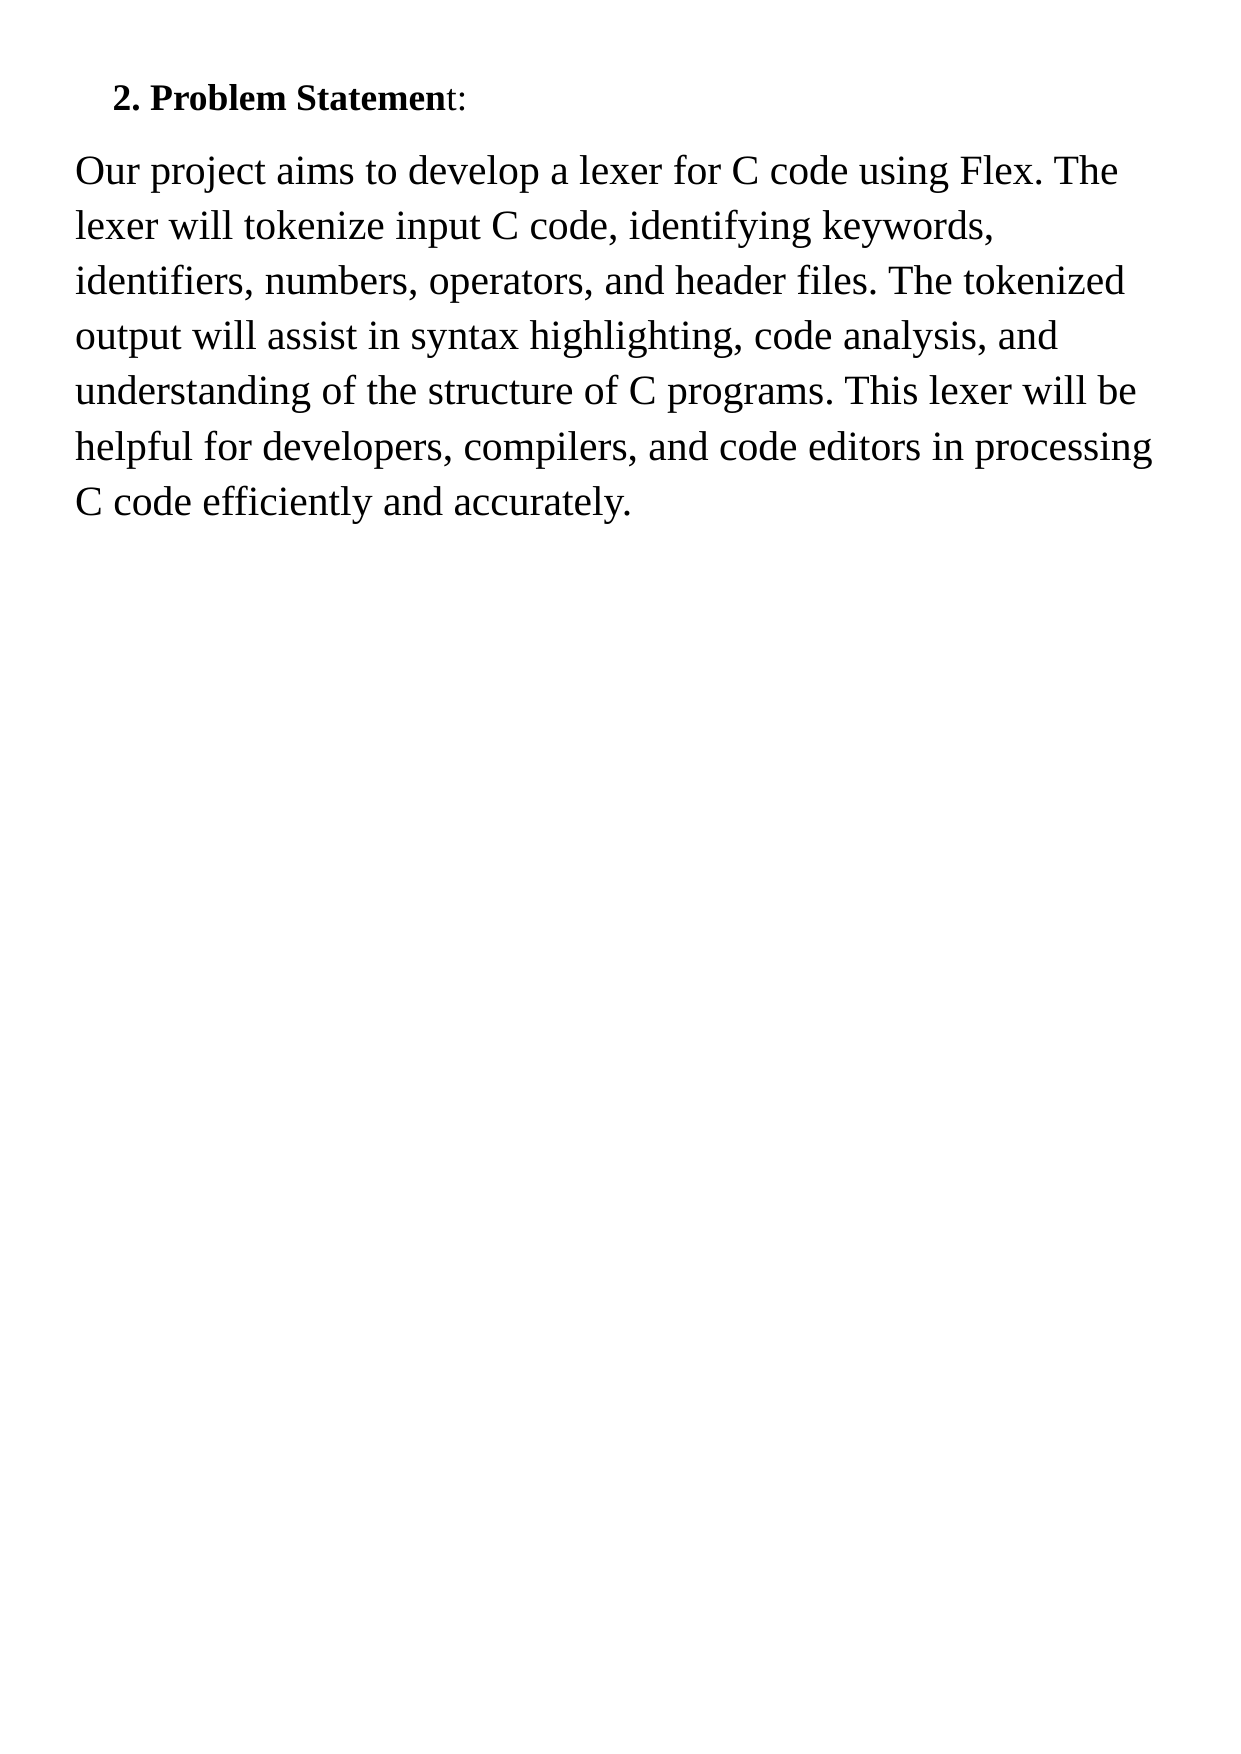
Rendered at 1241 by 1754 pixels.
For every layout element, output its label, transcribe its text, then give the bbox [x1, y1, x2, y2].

text Our project aims to develop a lexer for C code using Flex. The lexer will tokenize input C code, identifying keywords, identifiers, numbers, operators, and header files. The tokenized output will assist in syntax highlighting, code analysis, and understanding of the structure of C programs. This lexer will be helpful for developers, compilers, and code editors in processing C code efficiently and accurately. [75, 145, 1165, 524]
text 2. Problem Statement: [112, 75, 1165, 118]
